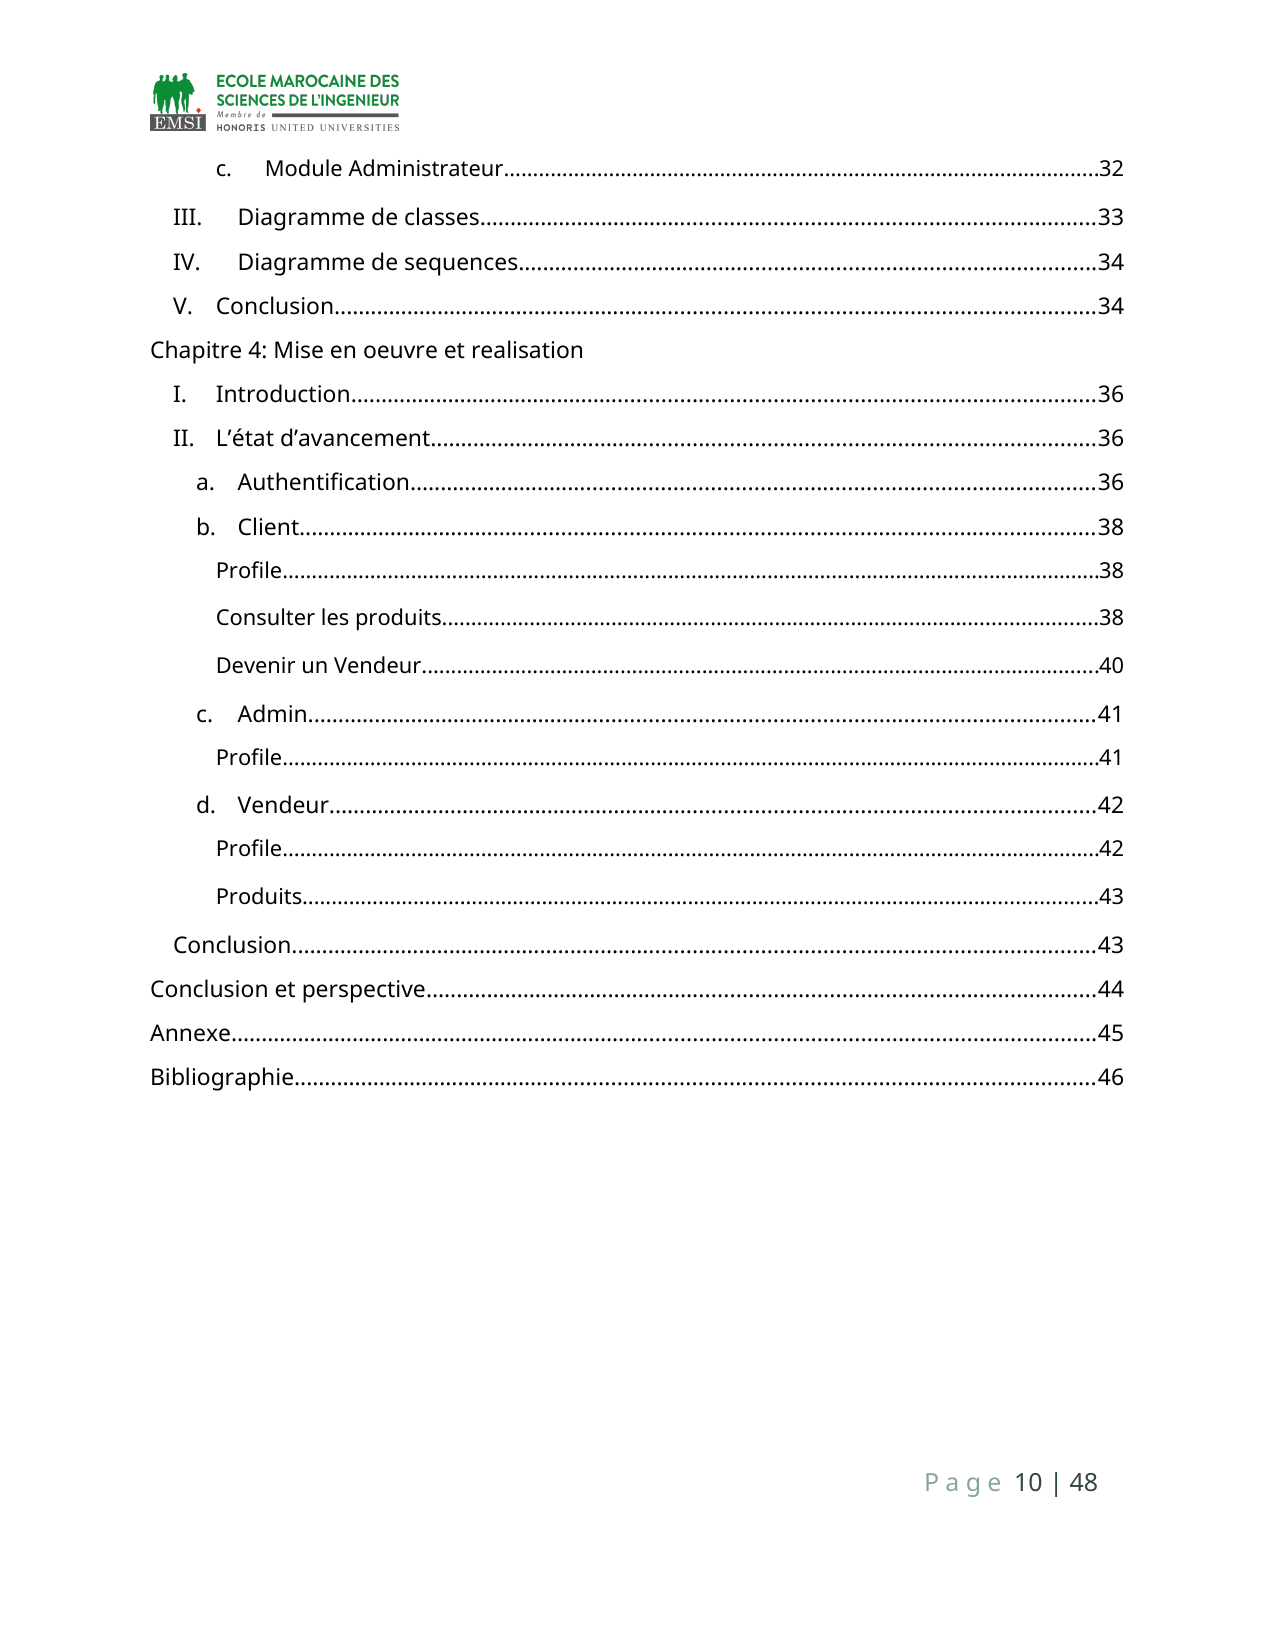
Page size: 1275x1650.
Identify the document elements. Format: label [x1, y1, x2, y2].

picture [150, 73, 399, 131]
